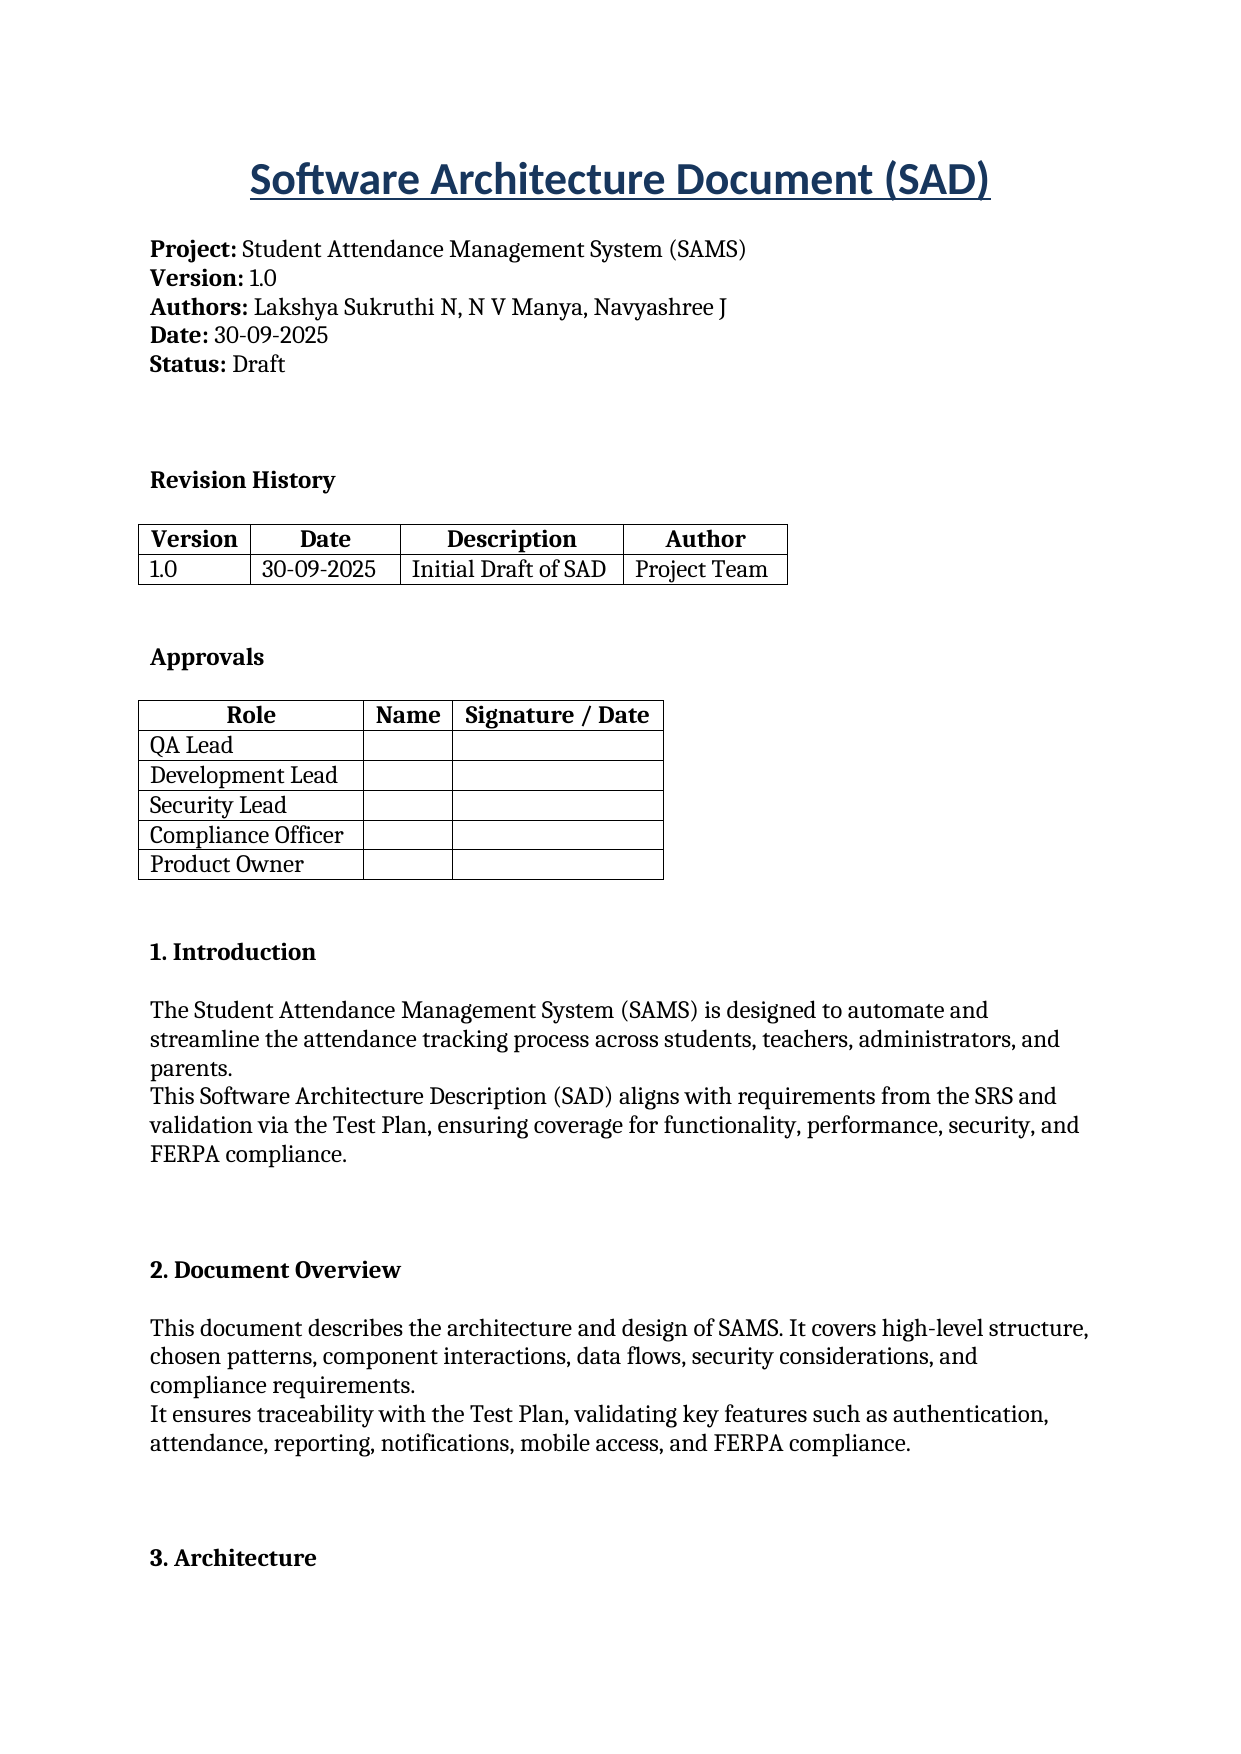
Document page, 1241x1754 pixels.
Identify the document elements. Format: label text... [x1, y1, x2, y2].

table_cell Compliance Officer [139, 821, 363, 849]
table_cell [364, 761, 452, 790]
table_cell 30-09-2025 [251, 555, 400, 583]
table_cell Initial Draft of SAD [401, 555, 623, 583]
table_cell Product Owner [139, 850, 363, 879]
text 3. Architecture [150, 1544, 1090, 1573]
table_cell Security Lead [139, 791, 363, 819]
text The Student Attendance Management System (SAMS) is designed to automate and streamline the attendance tracking process across students, teachers, administrators, and parents. This Software Architecture Description (SAD) aligns with requirements from the SRS and validation via the Test Plan, ensuring coverage for functionality, performance, security, and FERPA compliance. [150, 996, 1090, 1168]
text 1. Introduction [150, 938, 1090, 967]
table_cell Project Team [624, 555, 787, 583]
table_header Date [251, 525, 400, 554]
table_cell [453, 761, 663, 790]
text Revision History [150, 466, 1090, 495]
table_cell [453, 791, 663, 819]
text Project: Student Attendance Management System (SAMS) Version: 1.0 Authors: Lakshya Sukruthi N, N V Manya, Navyashree J Date: 30-09-2025 Status: Draft [150, 235, 1090, 379]
table_header Signature / Date [453, 701, 663, 730]
table_cell QA Lead [139, 731, 363, 760]
table_header Role [139, 701, 363, 730]
text This document describes the architecture and design of SAMS. It covers high-level structure, chosen patterns, component interactions, data flows, security considerations, and compliance requirements. It ensures traceability with the Test Plan, validating key features such as authentication, attendance, reporting, notifications, mobile access, and FERPA compliance. [150, 1313, 1090, 1457]
table_cell [364, 731, 452, 760]
table_header Description [401, 525, 623, 554]
table_cell [364, 821, 452, 849]
text Software Architecture Document (SAD) [150, 150, 1090, 206]
table_header Version [139, 525, 250, 554]
table_cell 1.0 [139, 555, 250, 583]
table_header Author [624, 525, 787, 554]
table_cell [453, 850, 663, 879]
table_cell [364, 850, 452, 879]
text 2. Document Overview [150, 1256, 1090, 1284]
table_cell [364, 791, 452, 819]
text Approvals [150, 642, 1090, 671]
table_header Name [364, 701, 452, 730]
table_cell [453, 821, 663, 849]
table_cell Development Lead [139, 761, 363, 790]
table_cell [453, 731, 663, 760]
